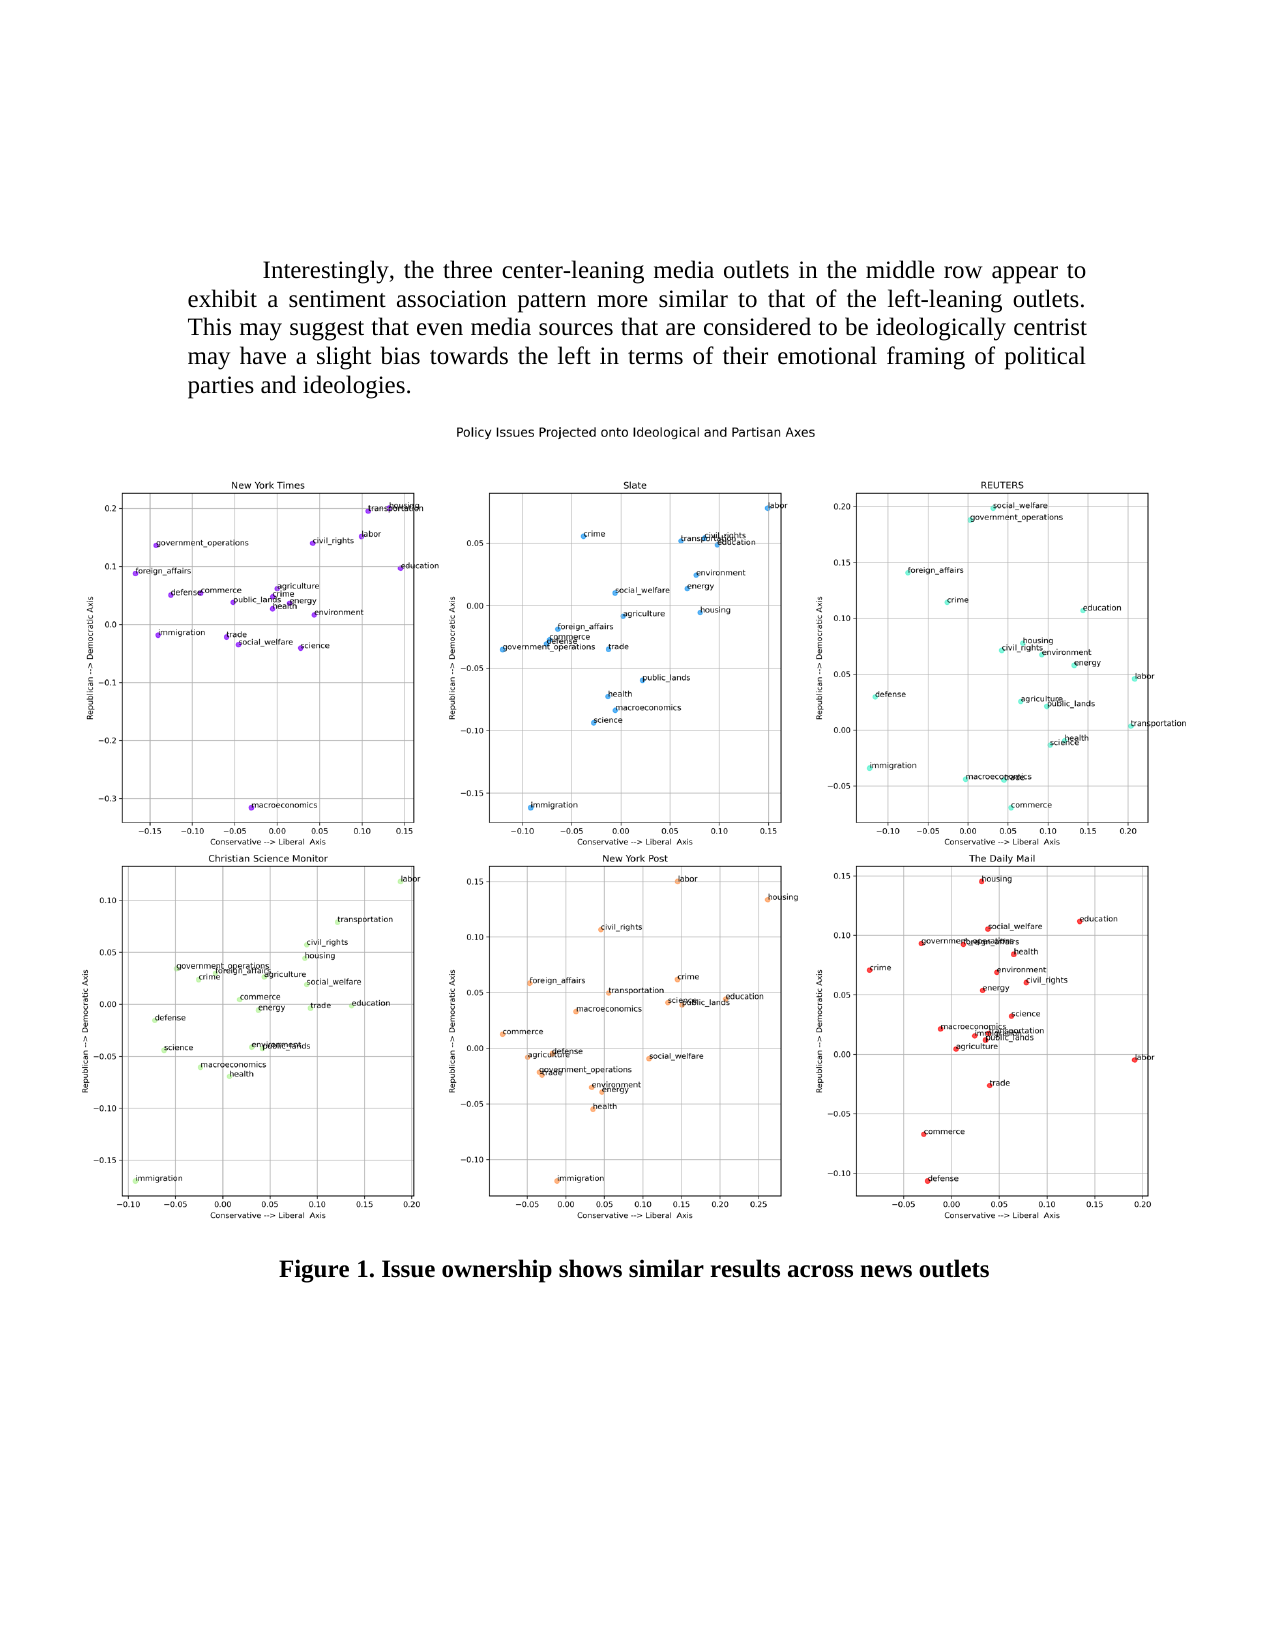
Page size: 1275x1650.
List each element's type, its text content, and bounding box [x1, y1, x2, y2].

picture [76, 421, 1192, 1225]
text Interestingly, the three center-leaning media outlets in the middle row appear to exhibit a sentiment association pattern more similar to that of the left-leaning outlets. This may suggest that even media sources that are considered to be ideologically centrist may have a slight bias towards the left in terms of their emotional framing of political parties and ideologies. [187, 255, 1087, 399]
